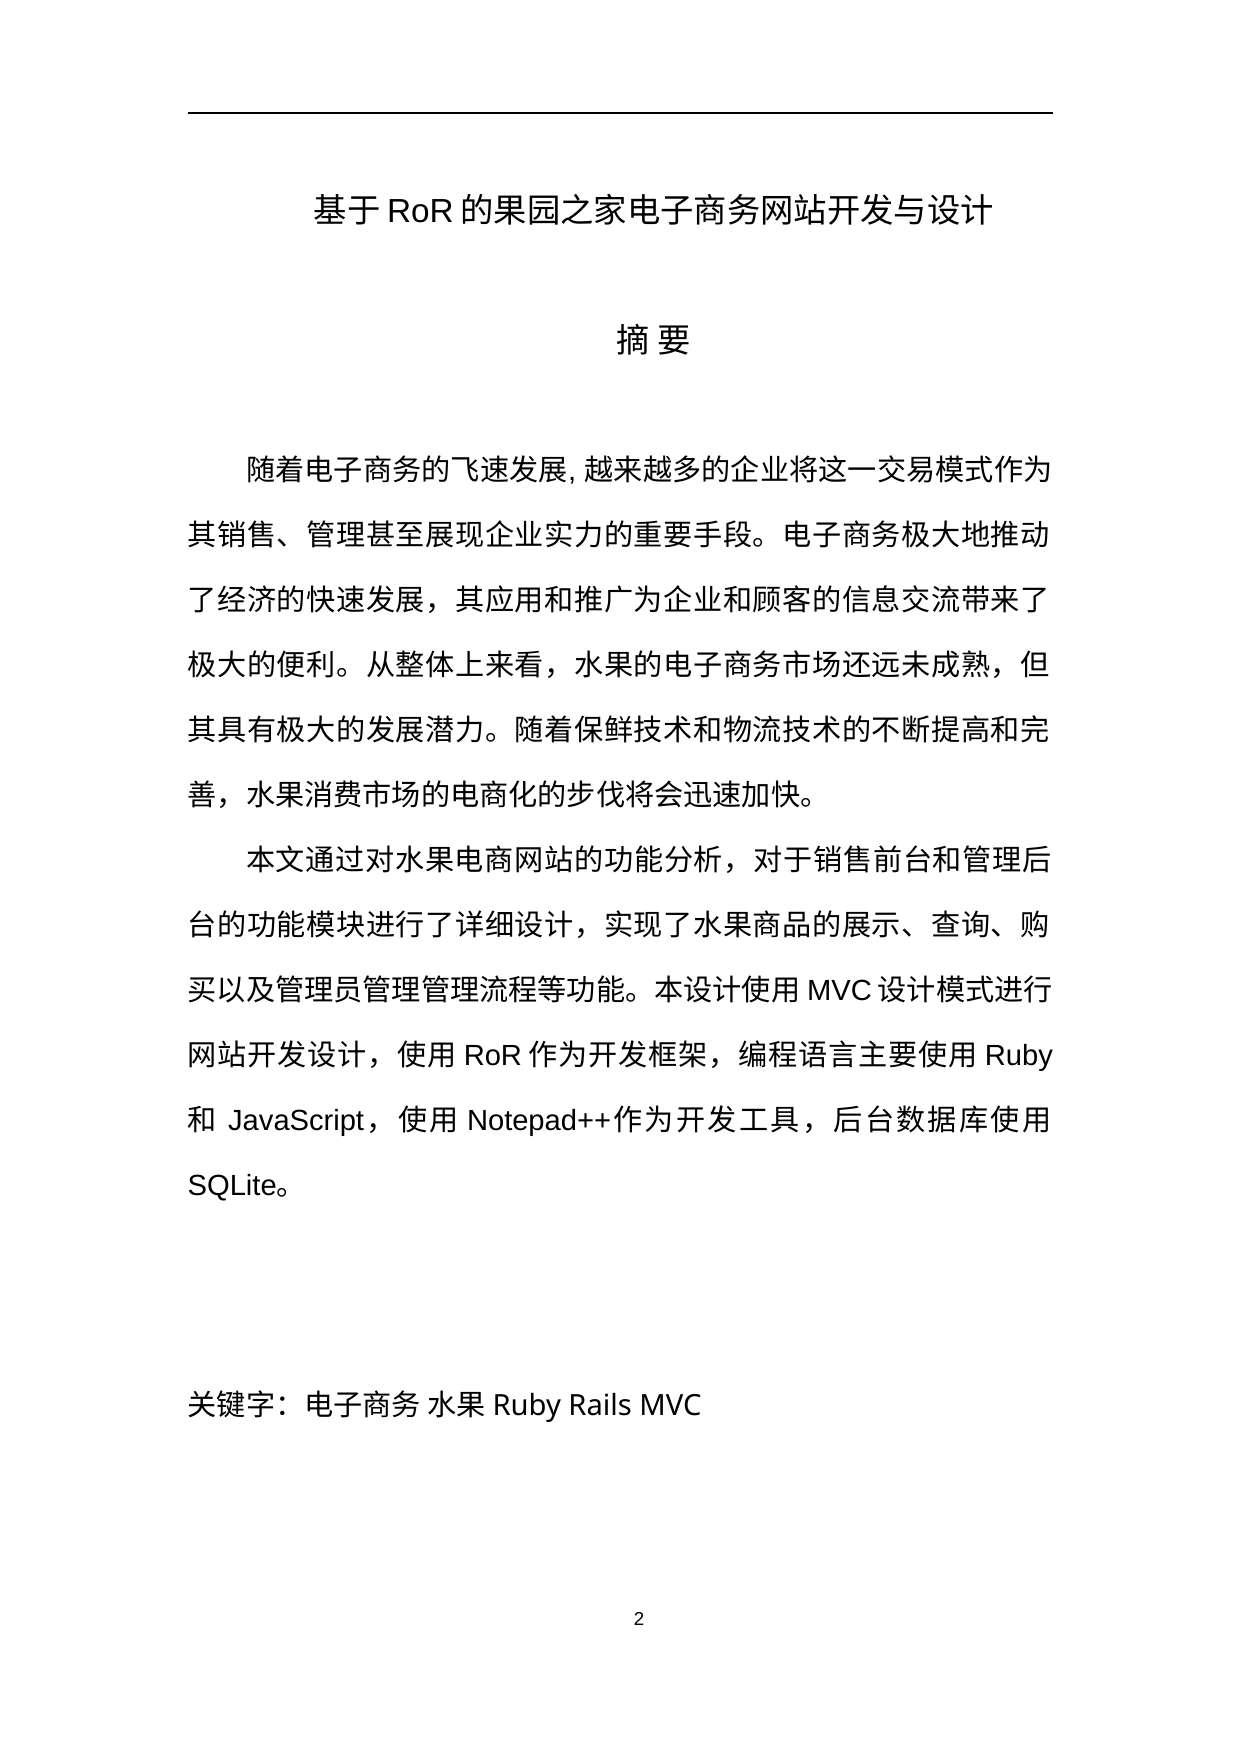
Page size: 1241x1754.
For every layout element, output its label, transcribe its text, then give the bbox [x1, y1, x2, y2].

text 摘 要 [187, 305, 1053, 370]
text 随着电子商务的飞速发展, 越来越多的企业将这一交易模式作为其销售、管理甚至展现企业实力的重要手段。电子商务极大地推动了经济的快速发展，其应用和推广为企业和顾客的信息交流带来了极大的便利。从整体上来看，水果的电子商务市场还远未成熟，但其具有极大的发展潜力。随着保鲜技术和物流技术的不断提高和完善，水果消费市场的电商化的步伐将会迅速加快。 [187, 435, 1053, 825]
text 基于RoR的果园之家电子商务网站开发与设计 [187, 175, 1053, 240]
text 关键字：电子商务 水果 Ruby Rails MVC [187, 1370, 1053, 1435]
text 本文通过对水果电商网站的功能分析，对于销售前台和管理后台的功能模块进行了详细设计，实现了水果商品的展示、查询、购买以及管理员管理管理流程等功能。本设计使用MVC设计模式进行网站开发设计，使用RoR作为开发框架，编程语言主要使用Ruby和 JavaScript，使用Notepad++作为开发工具，后台数据库使用SQLite。 [187, 825, 1053, 1215]
